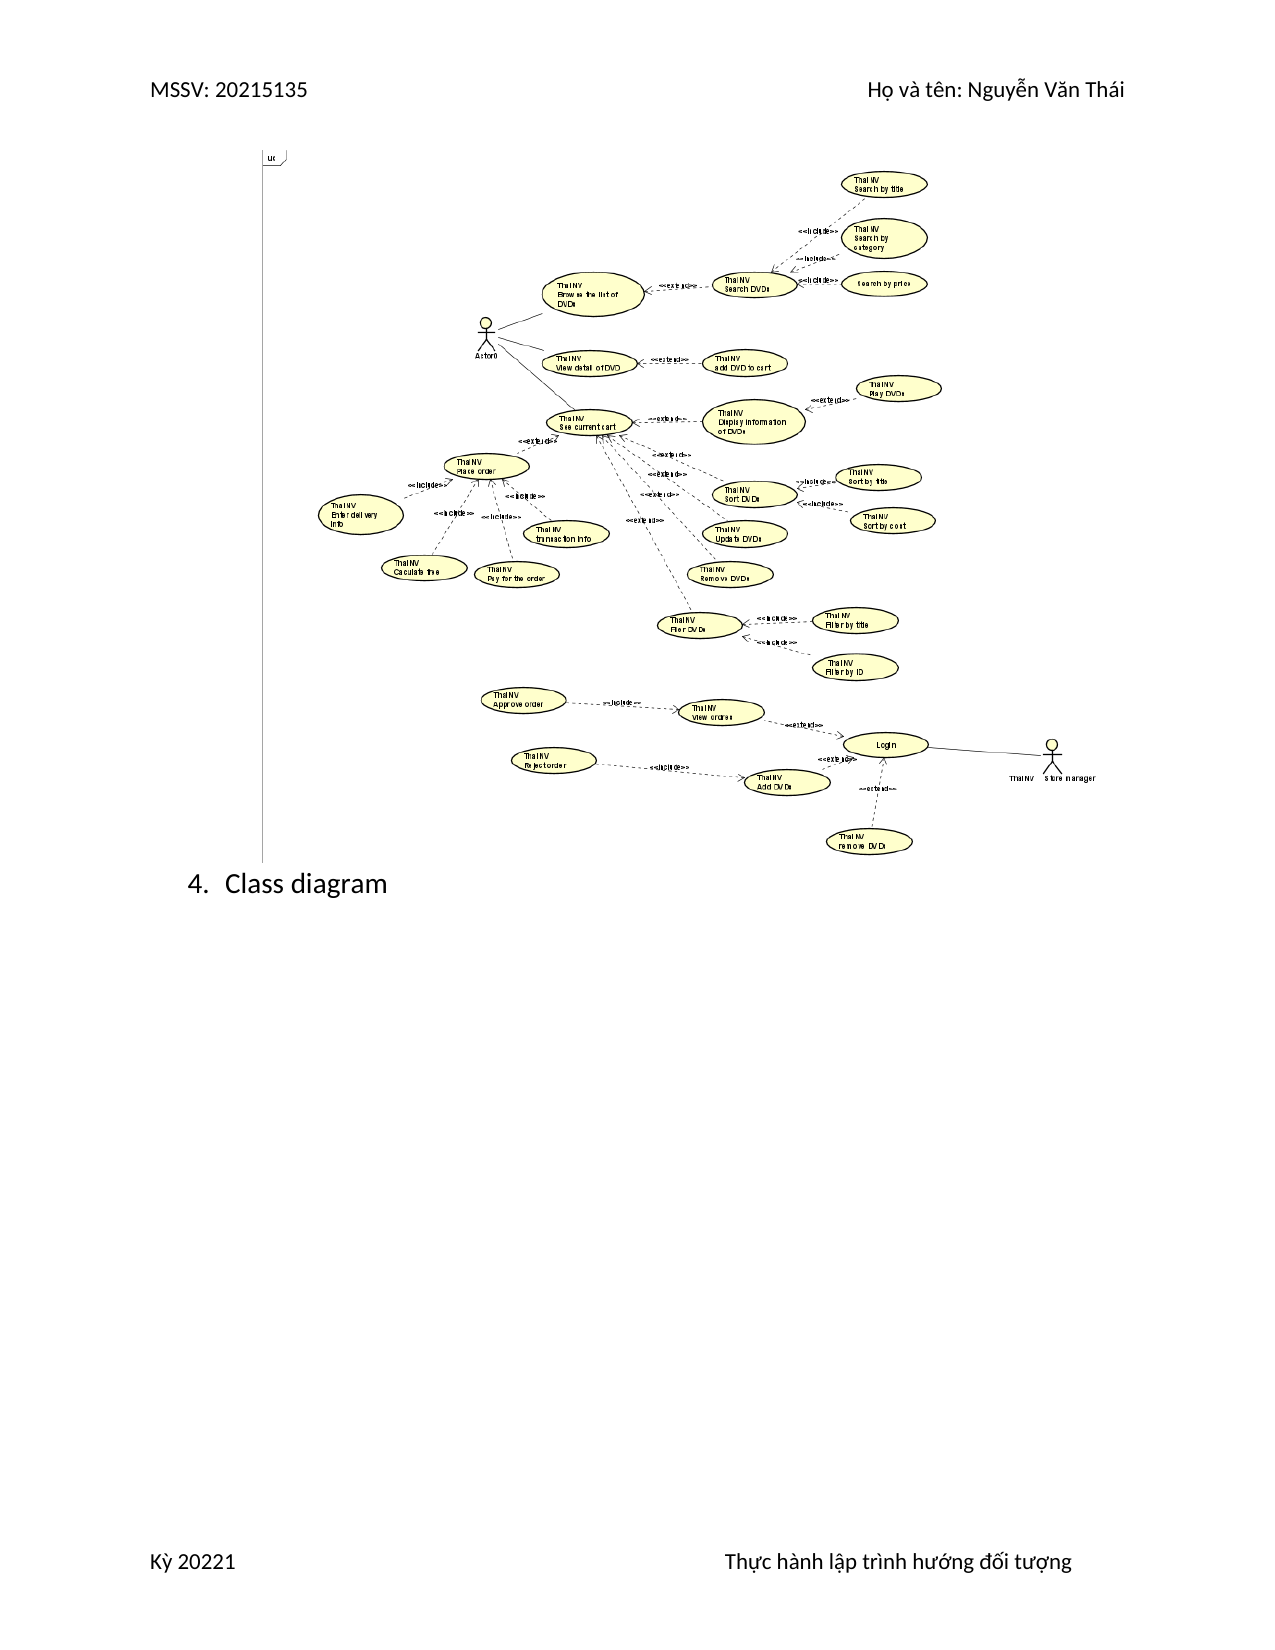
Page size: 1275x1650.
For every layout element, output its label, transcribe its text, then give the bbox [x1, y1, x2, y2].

list Class diagram [187, 865, 1125, 901]
picture [262, 150, 1238, 863]
